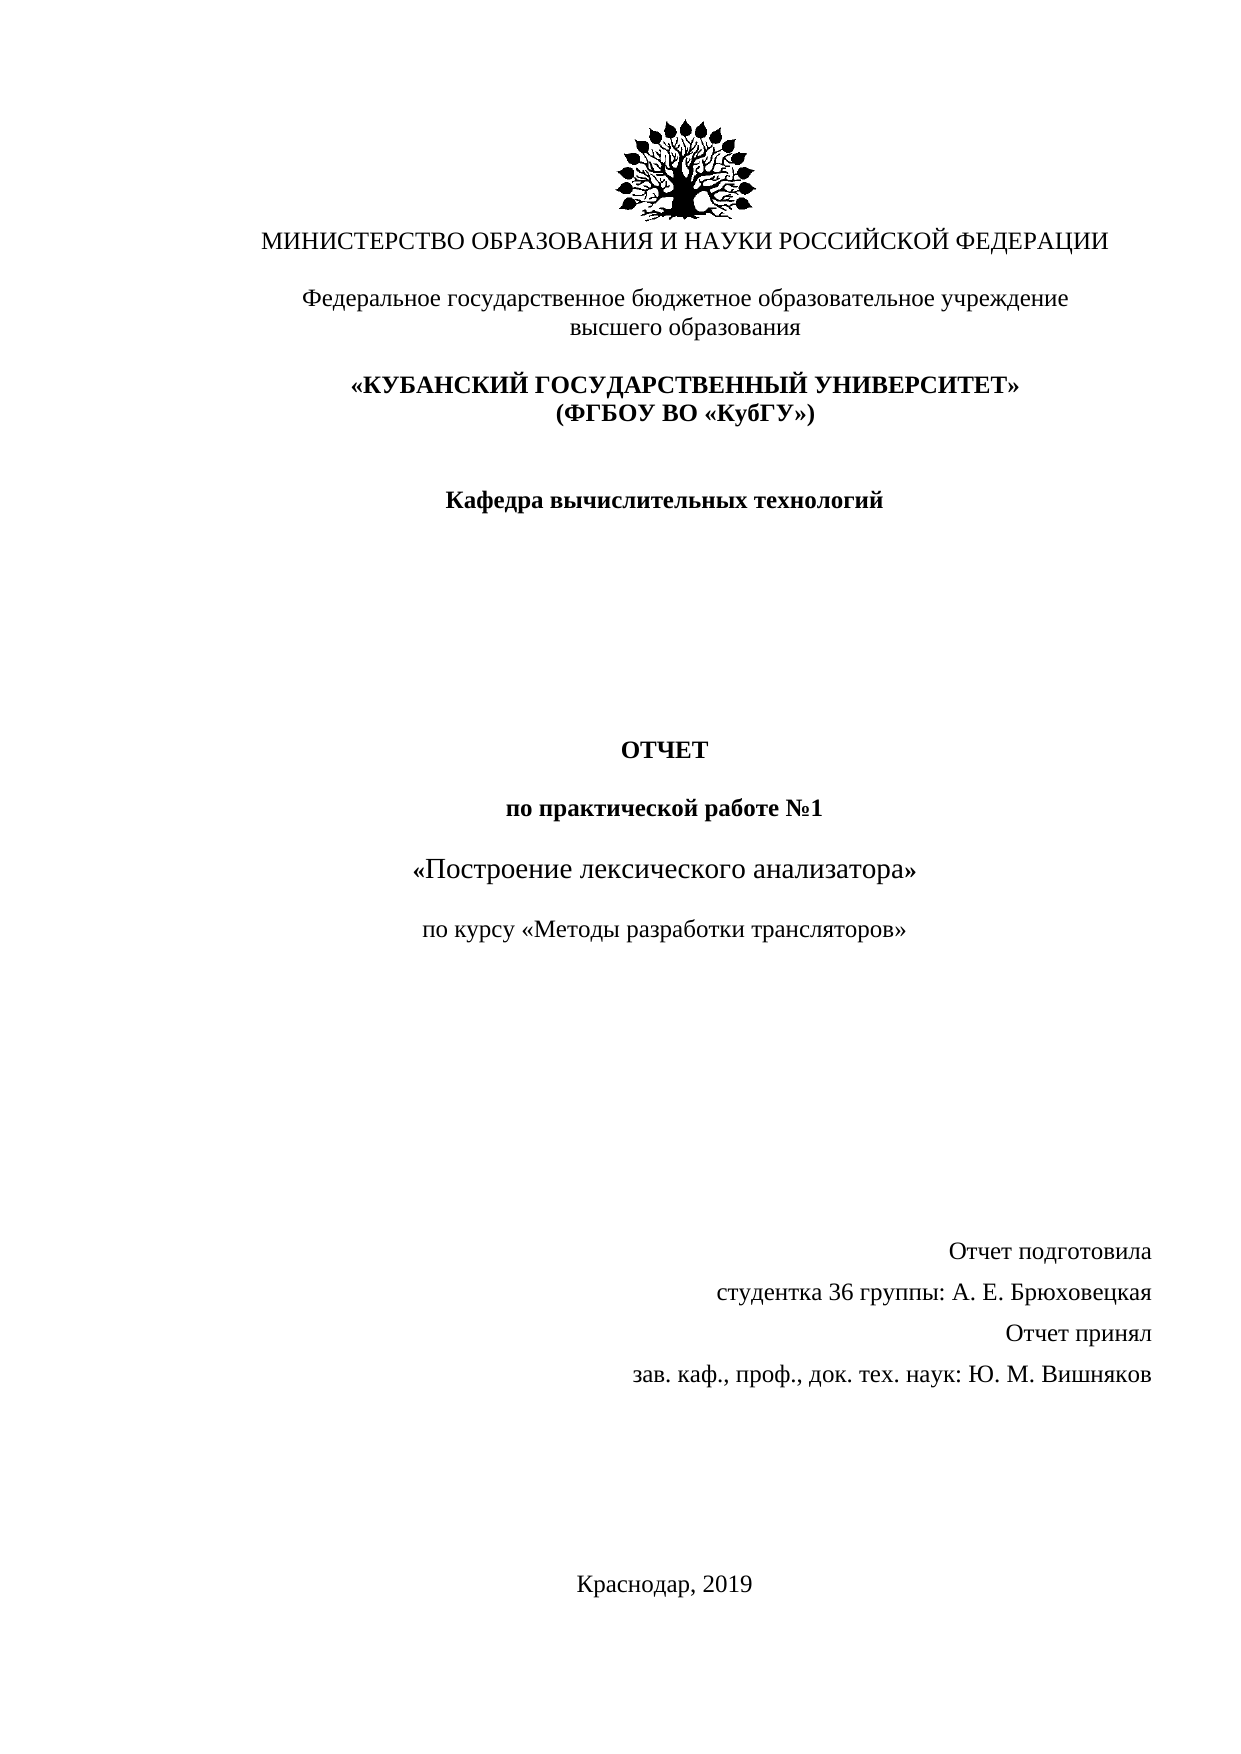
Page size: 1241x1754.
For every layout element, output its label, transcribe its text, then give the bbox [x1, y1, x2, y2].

text «КУБАНСКИЙ ГОСУДАРСТВЕННЫЙ УНИВЕРСИТЕТ» [177, 370, 1152, 398]
text (ФГБОУ ВО «КубГУ») [177, 398, 1152, 427]
text зав. каф., проф., док. тех. наук: Ю. М. Вишняков [177, 1359, 1152, 1388]
text Отчет принял [177, 1318, 1152, 1347]
text МИНИСТЕРСТВО ОБРАЗОВАНИЯ И НАУКИ РОССИЙСКОЙ ФЕДЕРАЦИИ [177, 226, 1152, 255]
text студентка 36 группы: А. Е. Брюховецкая [177, 1277, 1152, 1306]
text Федеральное государственное бюджетное образовательное учреждение [177, 283, 1152, 312]
text «Построение лексического анализатора» [177, 851, 1152, 885]
text по практической работе №1 [177, 793, 1152, 822]
text высшего образования [177, 312, 1152, 341]
text по курсу «Методы разработки трансляторов» [177, 914, 1152, 943]
text ОТЧЕТ [177, 736, 1152, 764]
text Отчет подготовила [177, 1236, 1152, 1264]
text Краснодар, 2019 [177, 1569, 1152, 1598]
text Кафедра вычислительных технологий [177, 485, 1152, 513]
